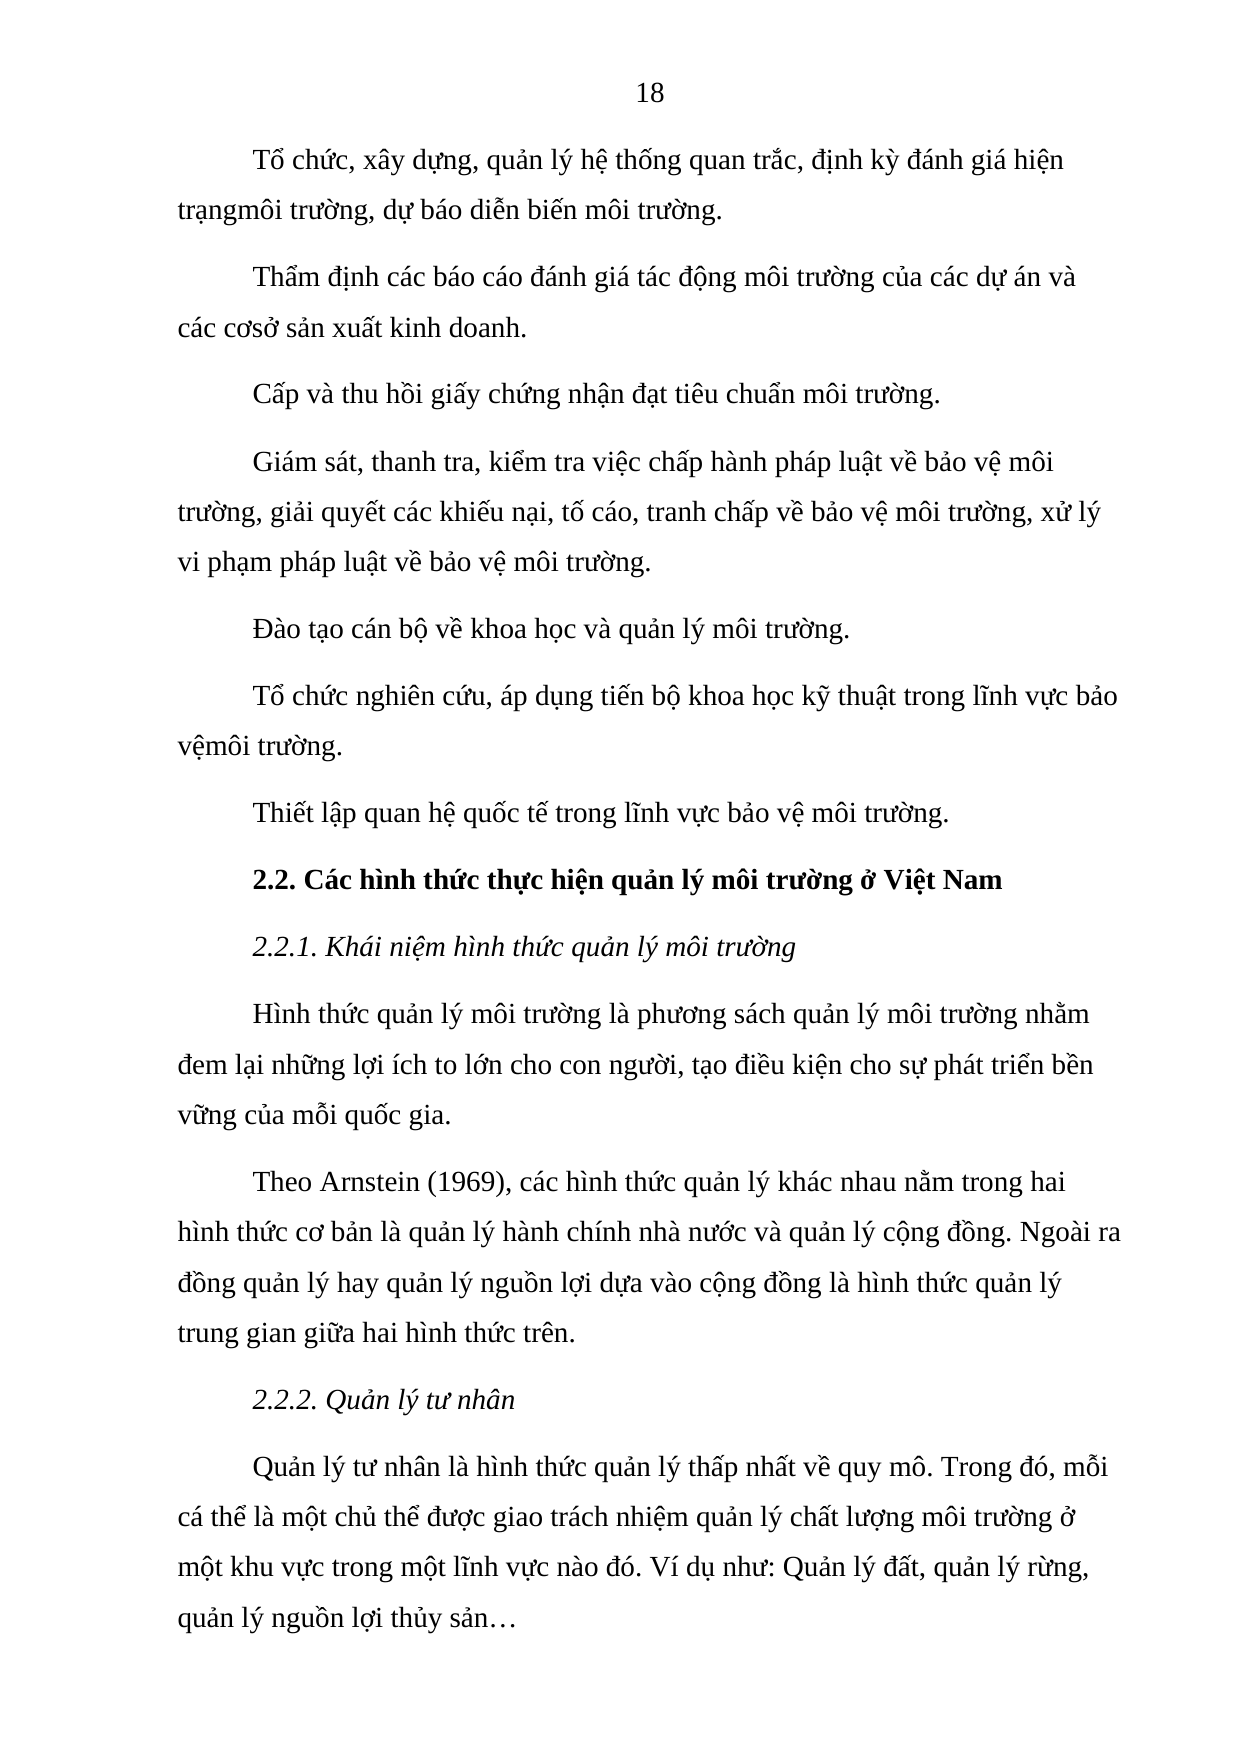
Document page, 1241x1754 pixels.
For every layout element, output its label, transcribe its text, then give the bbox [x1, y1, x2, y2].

text Thẩm định các báo cáo đánh giá tác động môi trường của các dự án và các cơsở sản xuất kinh doanh. [177, 259, 1122, 343]
text Theo Arnstein (1969), các hình thức quản lý khác nhau nằm trong hai hình thức cơ bản là quản lý hành chính nhà nước và quản lý cộng đồng. Ngoài ra đồng quản lý hay quản lý nguồn lợi dựa vào cộng đồng là hình thức quản lý trung gian giữa hai hình thức trên. [177, 1164, 1122, 1348]
text Cấp và thu hồi giấy chứng nhận đạt tiêu chuẩn môi trường. [177, 377, 1122, 410]
text 2.2.1. Khái niệm hình thức quản lý môi trường [177, 929, 1122, 963]
text Thiết lập quan hệ quốc tế trong lĩnh vực bảo vệ môi trường. [177, 796, 1122, 829]
text 2.2.2. Quản lý tư nhân [177, 1382, 1122, 1416]
text 2.2. Các hình thức thực hiện quản lý môi trường ở Việt Nam [177, 862, 1122, 896]
text Tổ chức nghiên cứu, áp dụng tiến bộ khoa học kỹ thuật trong lĩnh vực bảo vệmôi trường. [177, 678, 1122, 762]
text Giám sát, thanh tra, kiểm tra việc chấp hành pháp luật về bảo vệ môi trường, giải quyết các khiếu nại, tố cáo, tranh chấp về bảo vệ môi trường, xử lý vi phạm pháp luật về bảo vệ môi trường. [177, 444, 1122, 578]
text Đào tạo cán bộ về khoa học và quản lý môi trường. [177, 611, 1122, 645]
text Tổ chức, xây dựng, quản lý hệ thống quan trắc, định kỳ đánh giá hiện trạngmôi trường, dự báo diễn biến môi trường. [177, 142, 1122, 226]
text Quản lý tư nhân là hình thức quản lý thấp nhất về quy mô. Trong đó, mỗi cá thể là một chủ thể được giao trách nhiệm quản lý chất lượng môi trường ở một khu vực trong một lĩnh vực nào đó. Ví dụ như: Quản lý đất, quản lý rừng, quản lý nguồn lợi thủy sản… [177, 1449, 1122, 1633]
text Hình thức quản lý môi trường là phương sách quản lý môi trường nhằm đem lại những lợi ích to lớn cho con người, tạo điều kiện cho sự phát triển bền vững của mỗi quốc gia. [177, 996, 1122, 1131]
